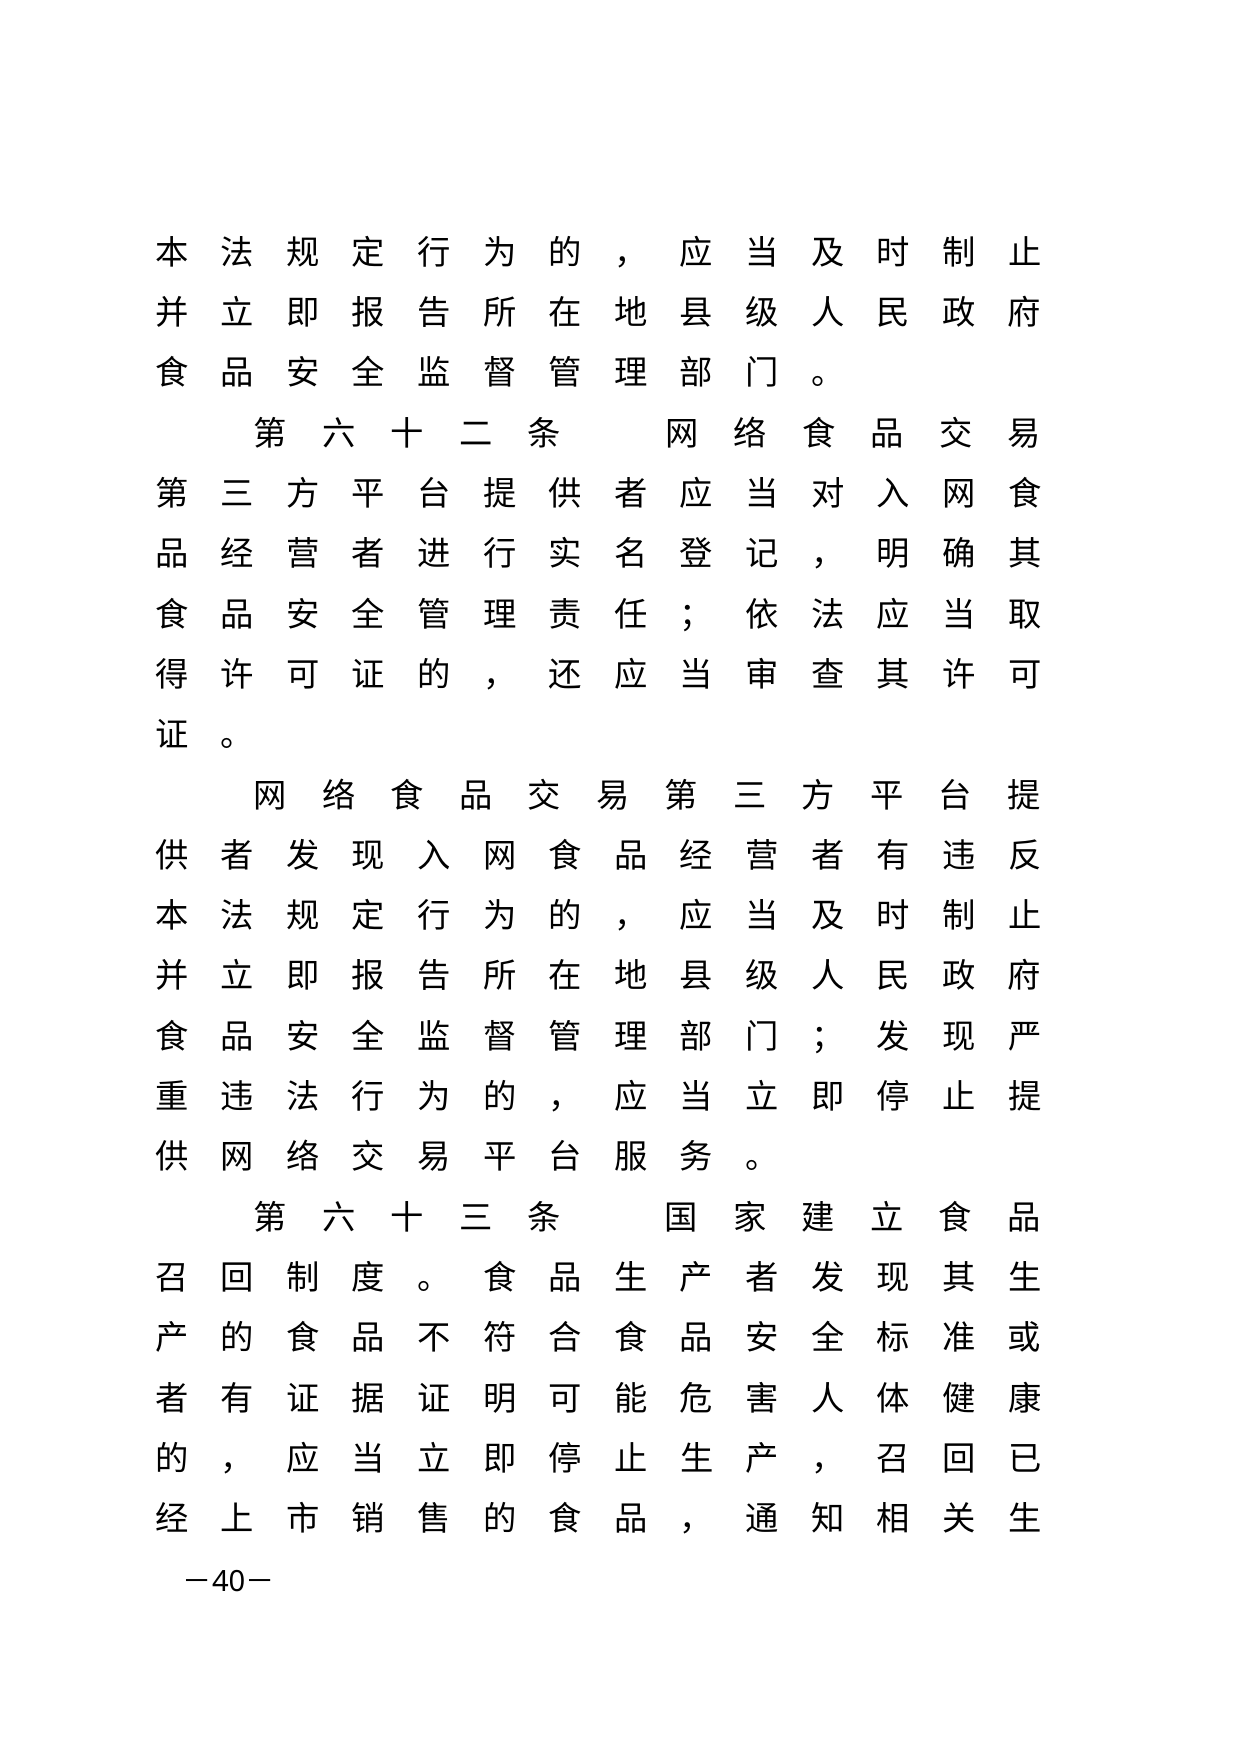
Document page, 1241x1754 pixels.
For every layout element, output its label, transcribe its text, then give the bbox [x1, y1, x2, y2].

text 第六十一条 集中交易市场的开办者、柜台出租者和展销会举办者，应当依法审查入场食品经营者的许可证，明确其食品安全管理责任，定期对其经营环境和条件进行检查，发现其有违反本法规定行为的，应当及时制止并立即报告所在地县级人民政府食品安全监督管理部门。 [155, 219, 1073, 400]
text 网络食品交易第三方平台提供者发现入网食品经营者有违反本法规定行为的，应当及时制止并立即报告所在地县级人民政府食品安全监督管理部门；发现严重违法行为的，应当立即停止提供网络交易平台服务。 [155, 762, 1073, 1184]
text 第六十三条 国家建立食品召回制度。食品生产者发现其生产的食品不符合食品安全标准或者有证据证明可能危害人体健康的，应当立即停止生产，召回已经上市销售的食品，通知相关生产经营者和消费者，并记录召回和通知情况。 [155, 1184, 1073, 1546]
text 第六十二条 网络食品交易第三方平台提供者应当对入网食品经营者进行实名登记，明确其食品安全管理责任；依法应当取得许可证的，还应当审查其许可证。 [155, 400, 1073, 762]
